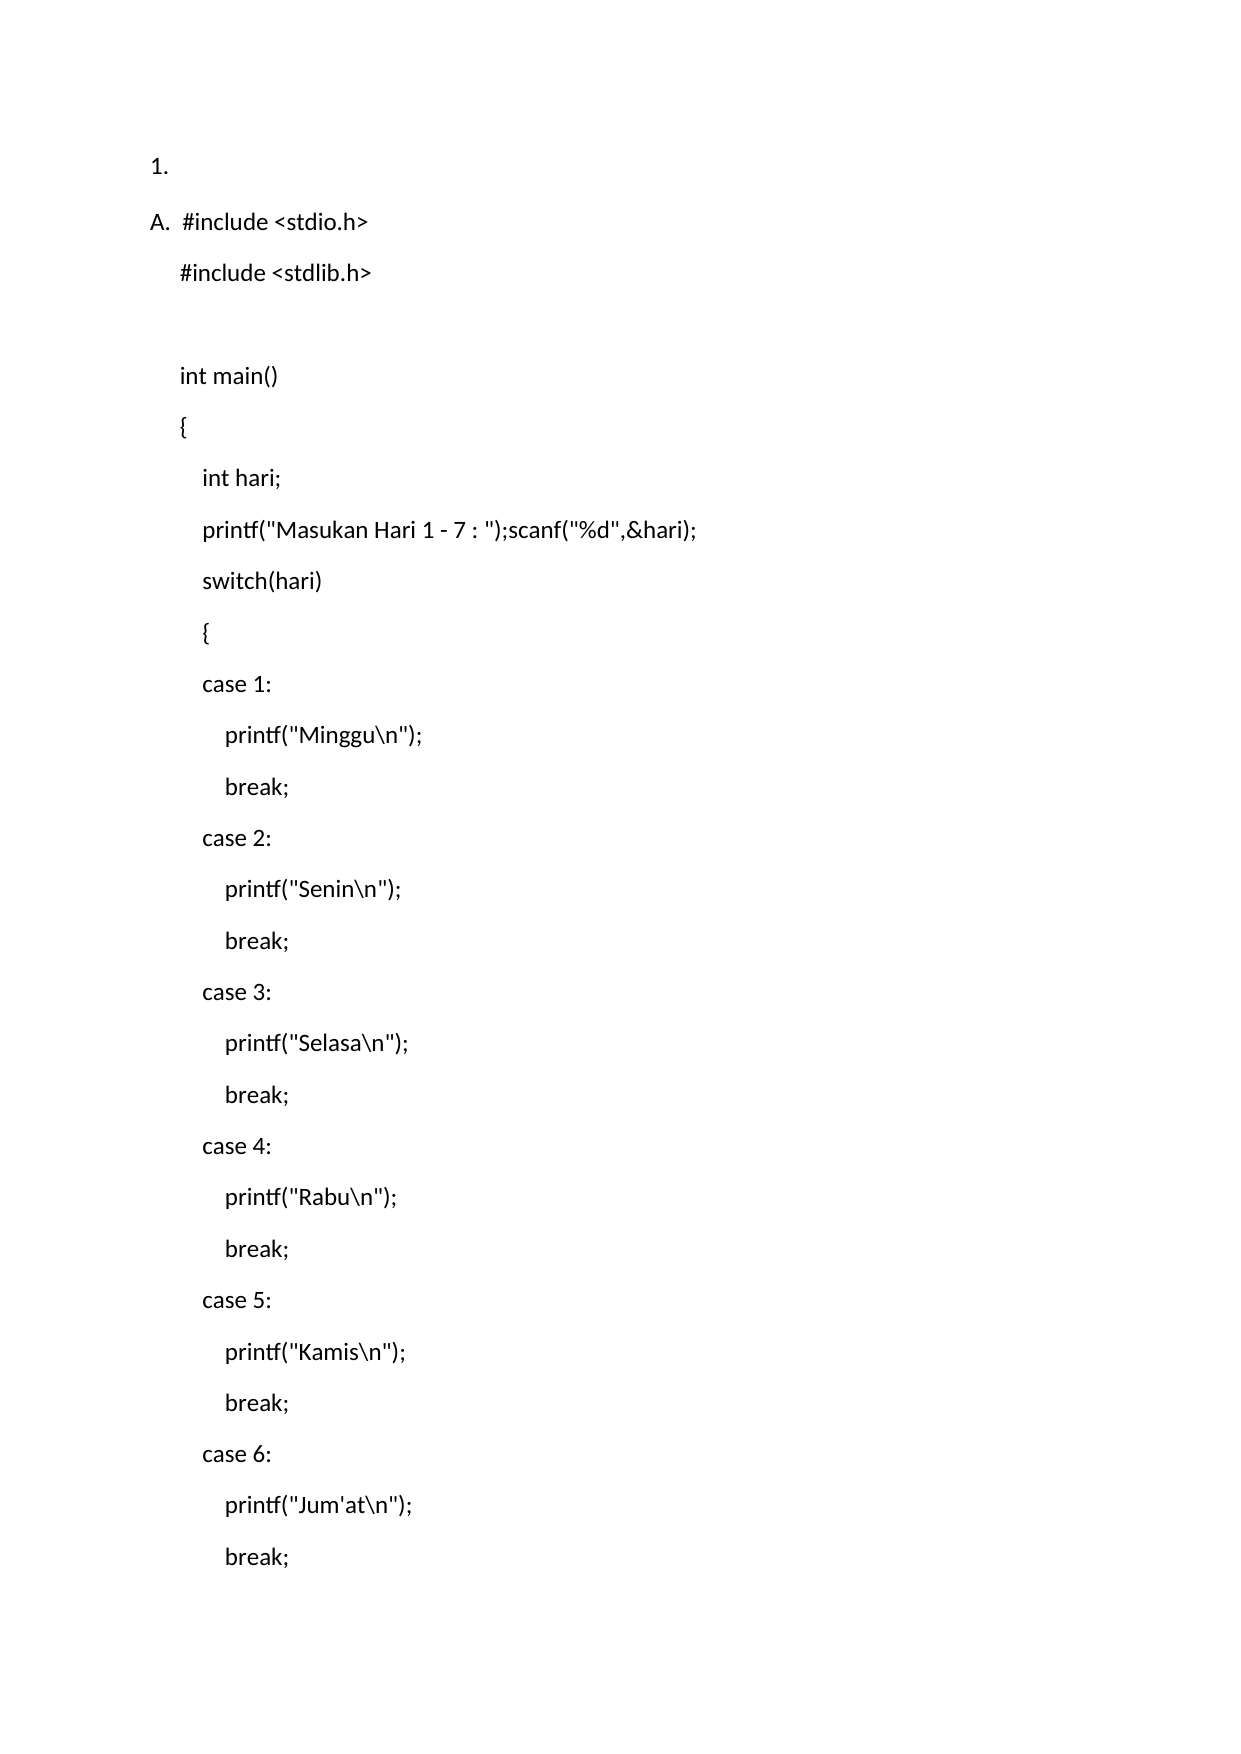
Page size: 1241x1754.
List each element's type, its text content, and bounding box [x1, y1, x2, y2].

text break; [150, 1079, 1090, 1109]
text #include <stdlib.h> [150, 257, 1090, 288]
text int main() [150, 360, 1090, 390]
text break; [150, 1233, 1090, 1263]
text case 1: [150, 668, 1090, 698]
text switch(hari) [150, 565, 1090, 596]
text printf("Selasa\n"); [150, 1027, 1090, 1058]
text printf("Rabu\n"); [150, 1182, 1090, 1212]
text int hari; [150, 463, 1090, 493]
text case 5: [150, 1284, 1090, 1315]
text printf("Masukan Hari 1 - 7 : ");scanf("%d",&hari); [150, 514, 1090, 544]
text break; [150, 1387, 1090, 1417]
text break; [150, 925, 1090, 955]
text printf("Jum'at\n"); [150, 1490, 1090, 1520]
text case 3: [150, 976, 1090, 1007]
text case 4: [150, 1130, 1090, 1161]
text break; [150, 1541, 1090, 1572]
text case 2: [150, 822, 1090, 853]
text { [150, 617, 1090, 647]
text printf("Senin\n"); [150, 873, 1090, 904]
text printf("Kamis\n"); [150, 1336, 1090, 1366]
text break; [150, 771, 1090, 801]
text { [150, 411, 1090, 442]
text case 6: [150, 1438, 1090, 1469]
text 1. [150, 150, 1090, 181]
text A. #include <stdio.h> [150, 206, 1090, 236]
text printf("Minggu\n"); [150, 719, 1090, 750]
